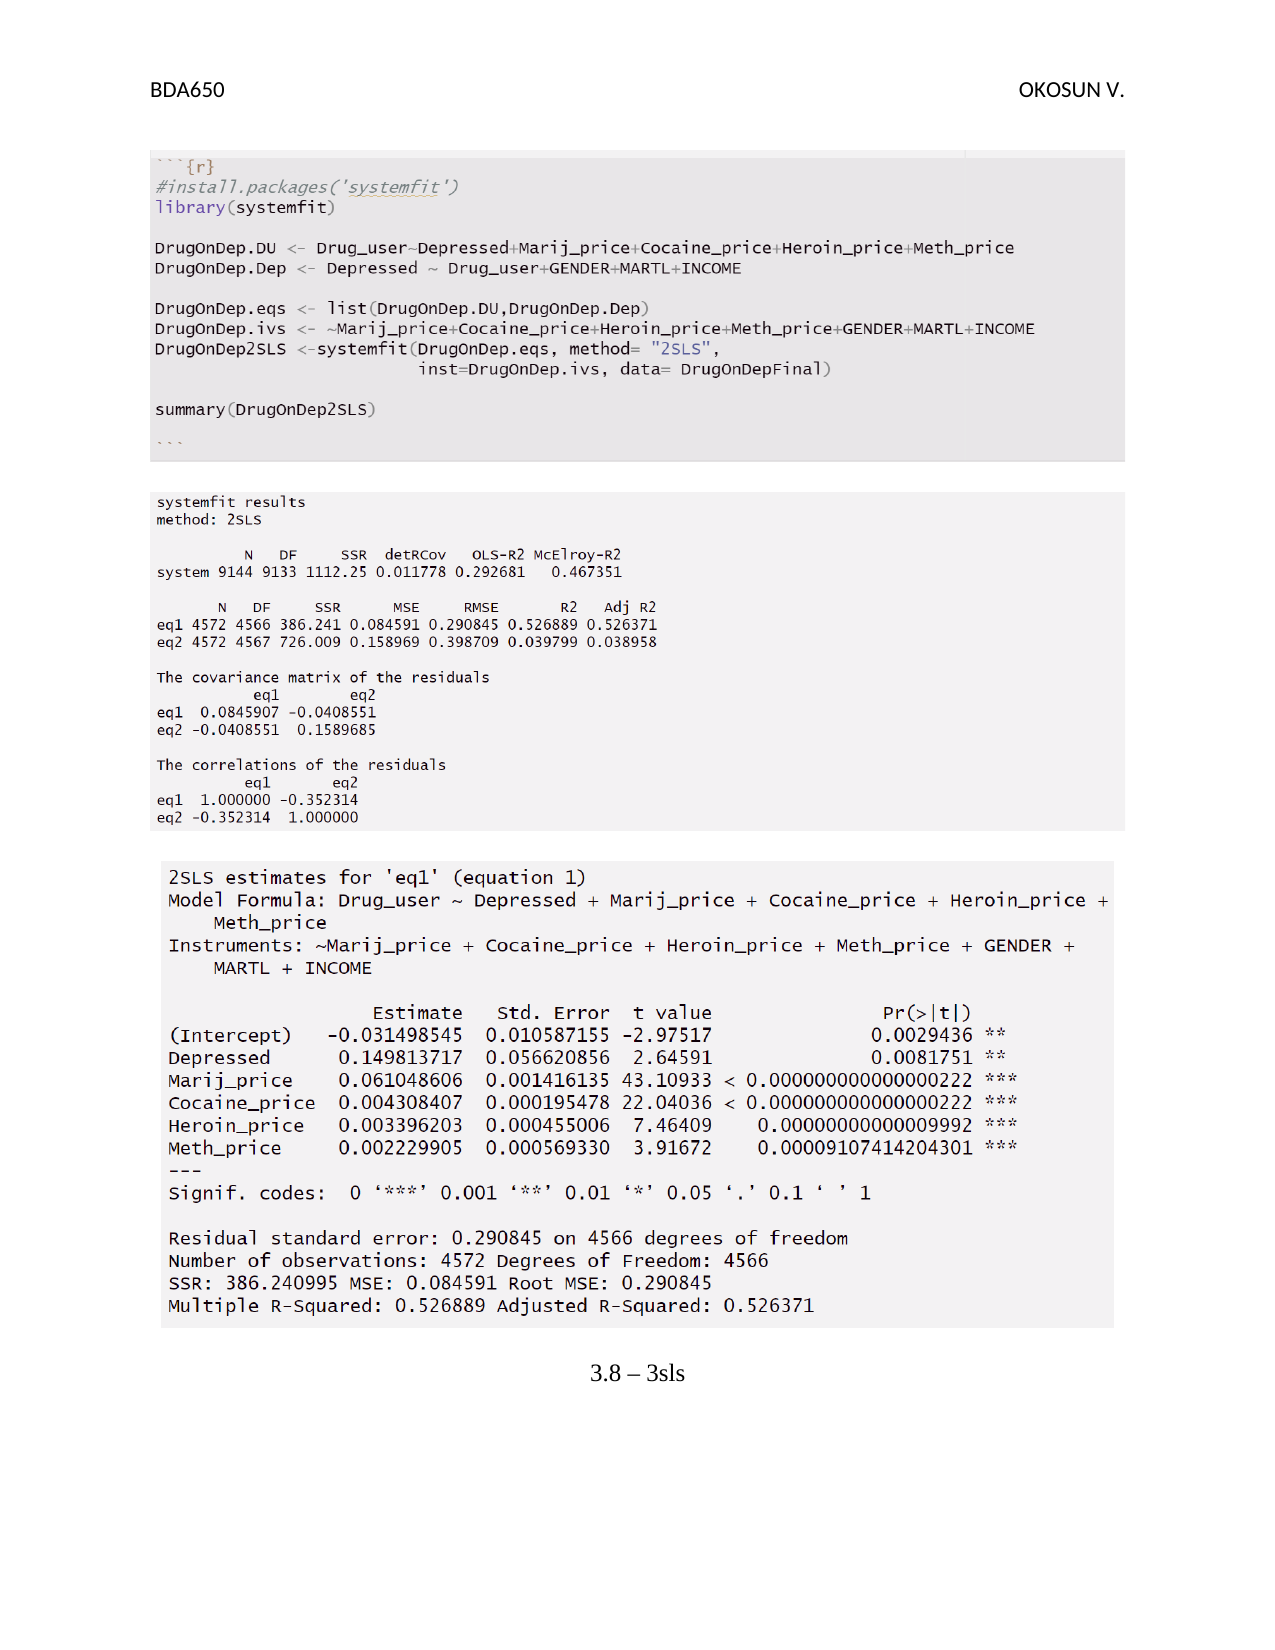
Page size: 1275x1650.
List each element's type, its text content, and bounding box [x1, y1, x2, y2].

picture [150, 492, 1125, 831]
picture [161, 861, 1114, 1328]
picture [150, 150, 1125, 462]
text 3.8 – 3sls [150, 1358, 1125, 1387]
